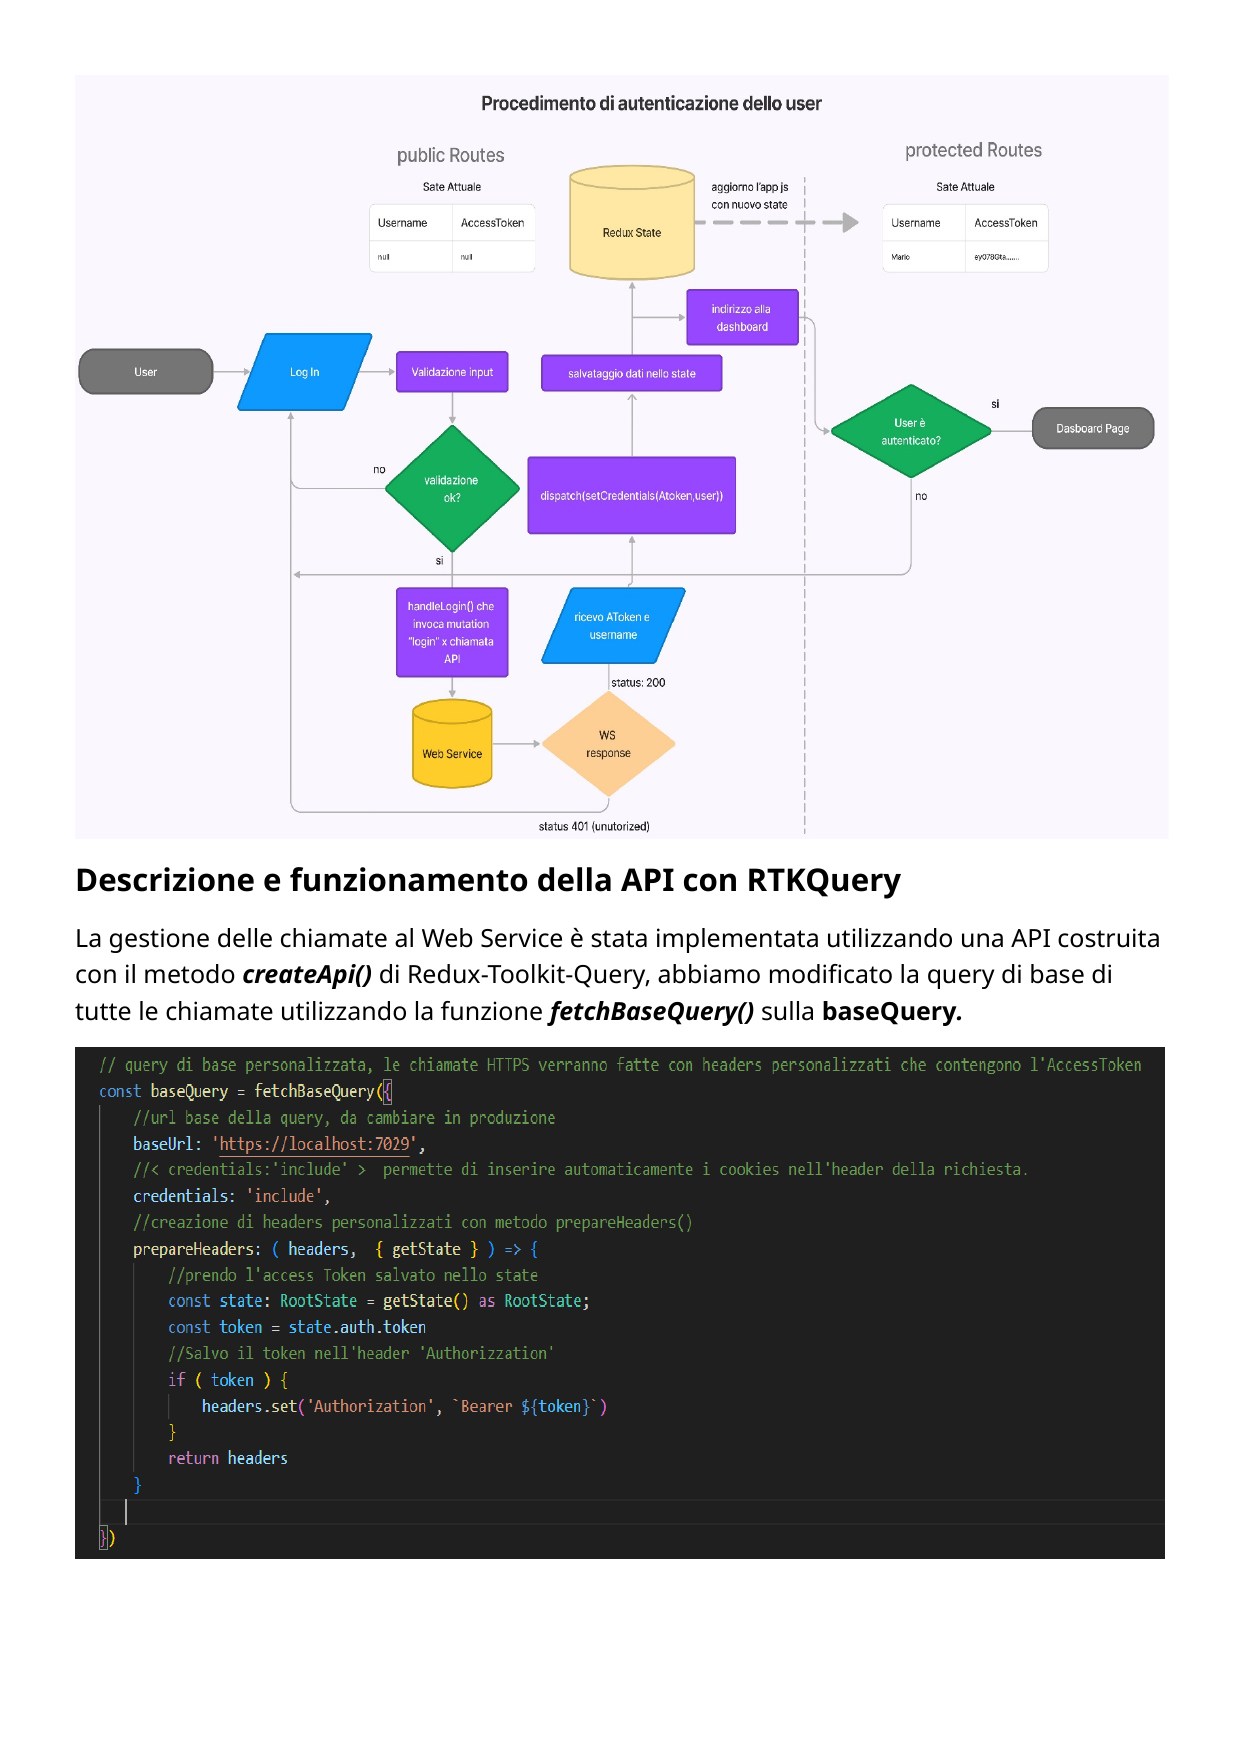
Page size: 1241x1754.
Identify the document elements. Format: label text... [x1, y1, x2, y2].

picture [75, 75, 1169, 839]
picture [75, 1047, 1165, 1559]
text La gestione delle chiamate al Web Service è stata implementata utilizzando una API costruita con il metodo createApi() di Redux-Toolkit-Query, abbiamo modificato la query di base di tutte le chiamate utilizzando la funzione fetchBaseQuery() sulla baseQuery. [75, 920, 1165, 1028]
text Descrizione e funzionamento della API con RTKQuery [75, 858, 1165, 900]
